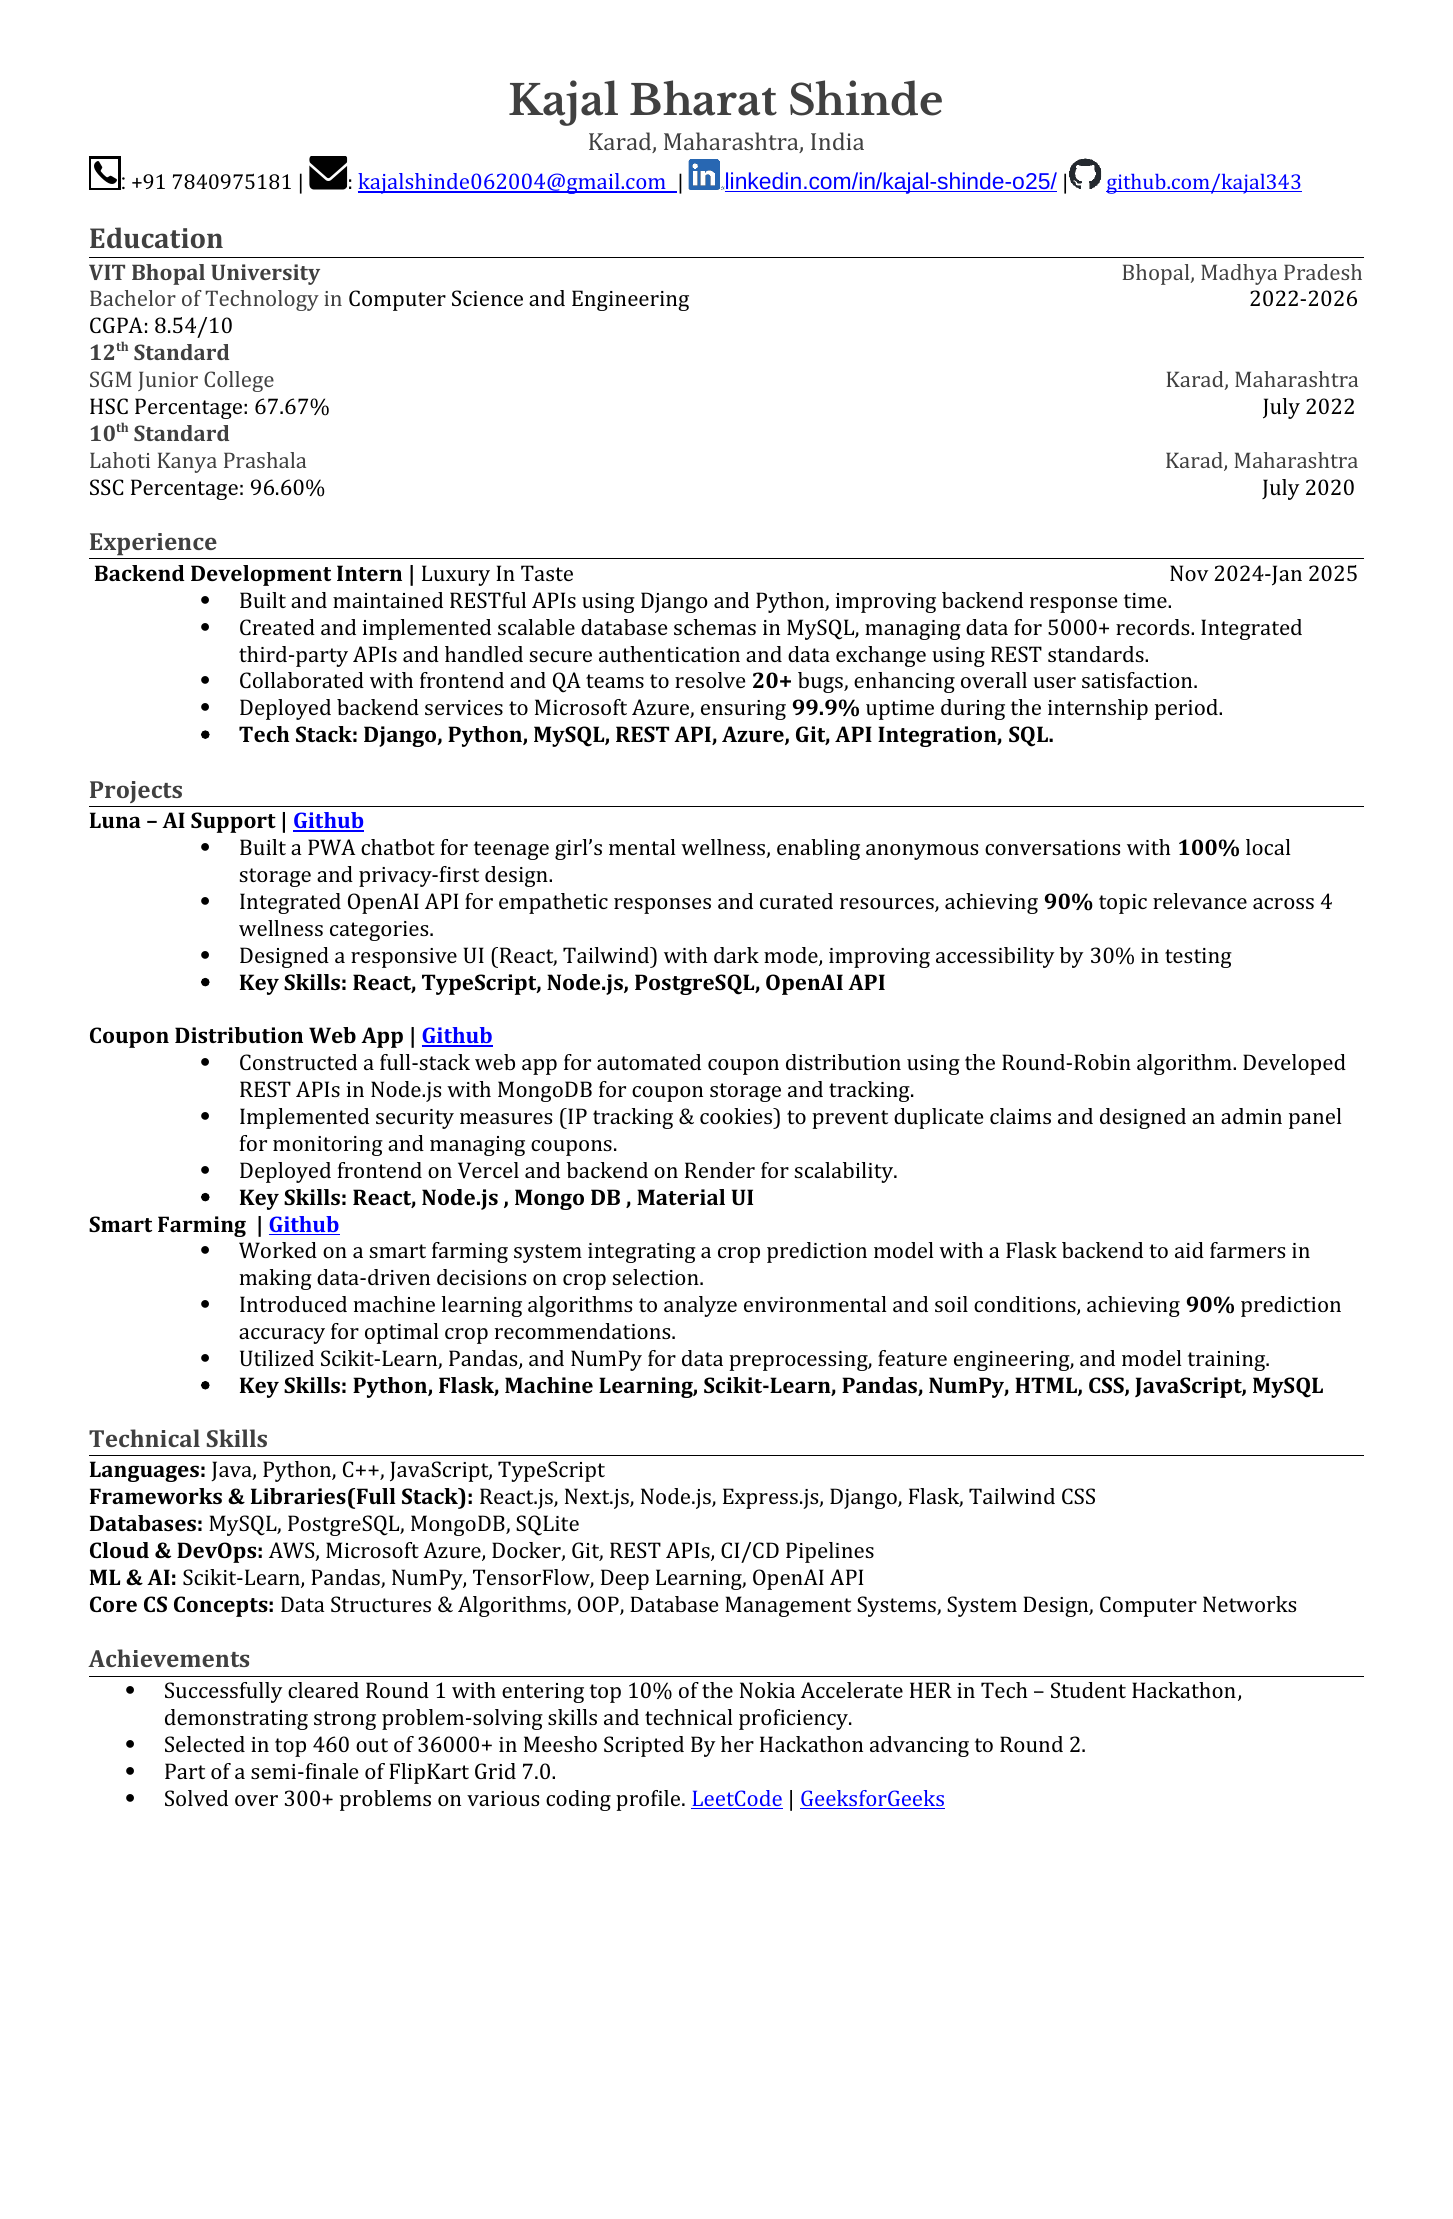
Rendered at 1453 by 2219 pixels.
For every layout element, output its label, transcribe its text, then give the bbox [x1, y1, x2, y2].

picture [688, 159, 725, 190]
text Technical Skills [89, 1423, 1364, 1455]
list Implemented security measures (IP tracking & cookies) to prevent duplicate claims and designed an admin panel for monitoring and managing coupons. [201, 1103, 1364, 1157]
list Key Skills: React, TypeScript, Node.js, PostgreSQL, OpenAI API [201, 968, 1364, 995]
text SSC Percentage: 96.60% July 2020 [89, 473, 1364, 500]
text Databases: MySQL, PostgreSQL, MongoDB, SQLite [89, 1510, 1364, 1537]
text HSC Percentage: 67.67% July 2022 [89, 393, 1364, 419]
picture [1068, 157, 1102, 190]
list Introduced machine learning algorithms to analyze environmental and soil conditions, achieving 90% prediction accuracy for optimal crop recommendations. [201, 1291, 1364, 1345]
text Frameworks & Libraries(Full Stack): React.js, Next.js, Node.js, Express.js, Django, Flask, Tailwind CSS [89, 1483, 1364, 1510]
list Deployed backend services to Microsoft Azure, ensuring 99.9% uptime during the internship period. [201, 694, 1364, 721]
list Tech Stack: Django, Python, MySQL, REST API, Azure, Git, API Integration, SQL. [201, 721, 1364, 748]
list Part of a semi-finale of FlipKart Grid 7.0. [126, 1757, 1364, 1784]
list Created and implemented scalable database schemas in MySQL, managing data for 5000+ records. Integrated third-party APIs and handled secure authentication and data exchange using REST standards. [201, 613, 1364, 667]
text Smart Farming | Github [89, 1210, 1364, 1237]
text Cloud & DevOps: AWS, Microsoft Azure, Docker, Git, REST APIs, CI/CD Pipelines [89, 1537, 1364, 1563]
text Bachelor of Technology in Computer Science and Engineering 2022-2026 [89, 285, 1364, 312]
text Languages: Java, Python, C++, JavaScript, TypeScript [89, 1456, 1364, 1483]
list Integrated OpenAI API for empathetic responses and curated resources, achieving 90% topic relevance across 4 wellness categories. [201, 888, 1364, 942]
text ML & AI: Scikit-Learn, Pandas, NumPy, TensorFlow, Deep Learning, OpenAI API [89, 1563, 1364, 1590]
text Coupon Distribution Web App | Github [89, 1022, 1364, 1049]
list Built a PWA chatbot for teenage girl’s mental wellness, enabling anonymous conversations with 100% local storage and privacy-first design. [201, 834, 1364, 888]
text Achievements [89, 1644, 1364, 1676]
list Successfully cleared Round 1 with entering top 10% of the Nokia Accelerate HER in Tech – Student Hackathon, demonstrating strong problem-solving skills and technical proficiency. [126, 1677, 1364, 1731]
text SGM Junior College Karad, Maharashtra [89, 366, 1364, 393]
list Utilized Scikit-Learn, Pandas, and NumPy for data preprocessing, feature engineering, and model training. [201, 1345, 1364, 1372]
text Core CS Concepts: Data Structures & Algorithms, OOP, Database Management Systems, System Design, Computer Networks [89, 1590, 1364, 1617]
list Key Skills: Python, Flask, Machine Learning, Scikit-Learn, Pandas, NumPy, HTML, CSS, JavaScript, MySQL [201, 1372, 1364, 1398]
text 12th Standard [89, 339, 1364, 366]
picture [309, 156, 348, 190]
text Kajal Bharat Shinde [89, 75, 1364, 127]
text VIT Bhopal University Bhopal, Madhya Pradesh [89, 258, 1364, 285]
text CGPA: 8.54/10 [89, 312, 1364, 339]
text Education [89, 221, 1364, 257]
list Selected in top 460 out of 36000+ in Meesho Scripted By her Hackathon advancing to Round 2. [126, 1731, 1364, 1757]
list Constructed a full-stack web app for automated coupon distribution using the Round-Robin algorithm. Developed REST APIs in Node.js with MongoDB for coupon storage and tracking. [201, 1049, 1364, 1103]
text : +91 7840975181 | : kajalshinde062004@gmail.com | linkedin.com/in/kajal-shinde-o25/ | github.com/kajal343 [89, 156, 1364, 195]
text Experience [89, 527, 1364, 558]
list Solved over 300+ problems on various coding profile. LeetCode | GeeksforGeeks [126, 1784, 1364, 1811]
list Collaborated with frontend and QA teams to resolve 20+ bugs, enhancing overall user satisfaction. [201, 667, 1364, 694]
list Built and maintained RESTful APIs using Django and Python, improving backend response time. [201, 586, 1364, 613]
text Luna – AI Support | Github [89, 807, 1364, 834]
text Backend Development Intern | Luxury In Taste Nov 2024-Jan 2025 [89, 559, 1364, 586]
list Designed a responsive UI (React, Tailwind) with dark mode, improving accessibility by 30% in testing [201, 942, 1364, 968]
list Worked on a smart farming system integrating a crop prediction model with a Flask backend to aid farmers in making data-driven decisions on crop selection. [201, 1237, 1364, 1291]
list Deployed frontend on Vercel and backend on Render for scalability. [201, 1157, 1364, 1183]
text Karad, Maharashtra, India [89, 127, 1364, 156]
list Key Skills: React, Node.js , Mongo DB , Material UI [201, 1183, 1364, 1210]
text 10th Standard [89, 419, 1364, 446]
text Lahoti Kanya Prashala Karad, Maharashtra [89, 446, 1364, 473]
picture [91, 159, 118, 188]
text Projects [89, 774, 1364, 806]
